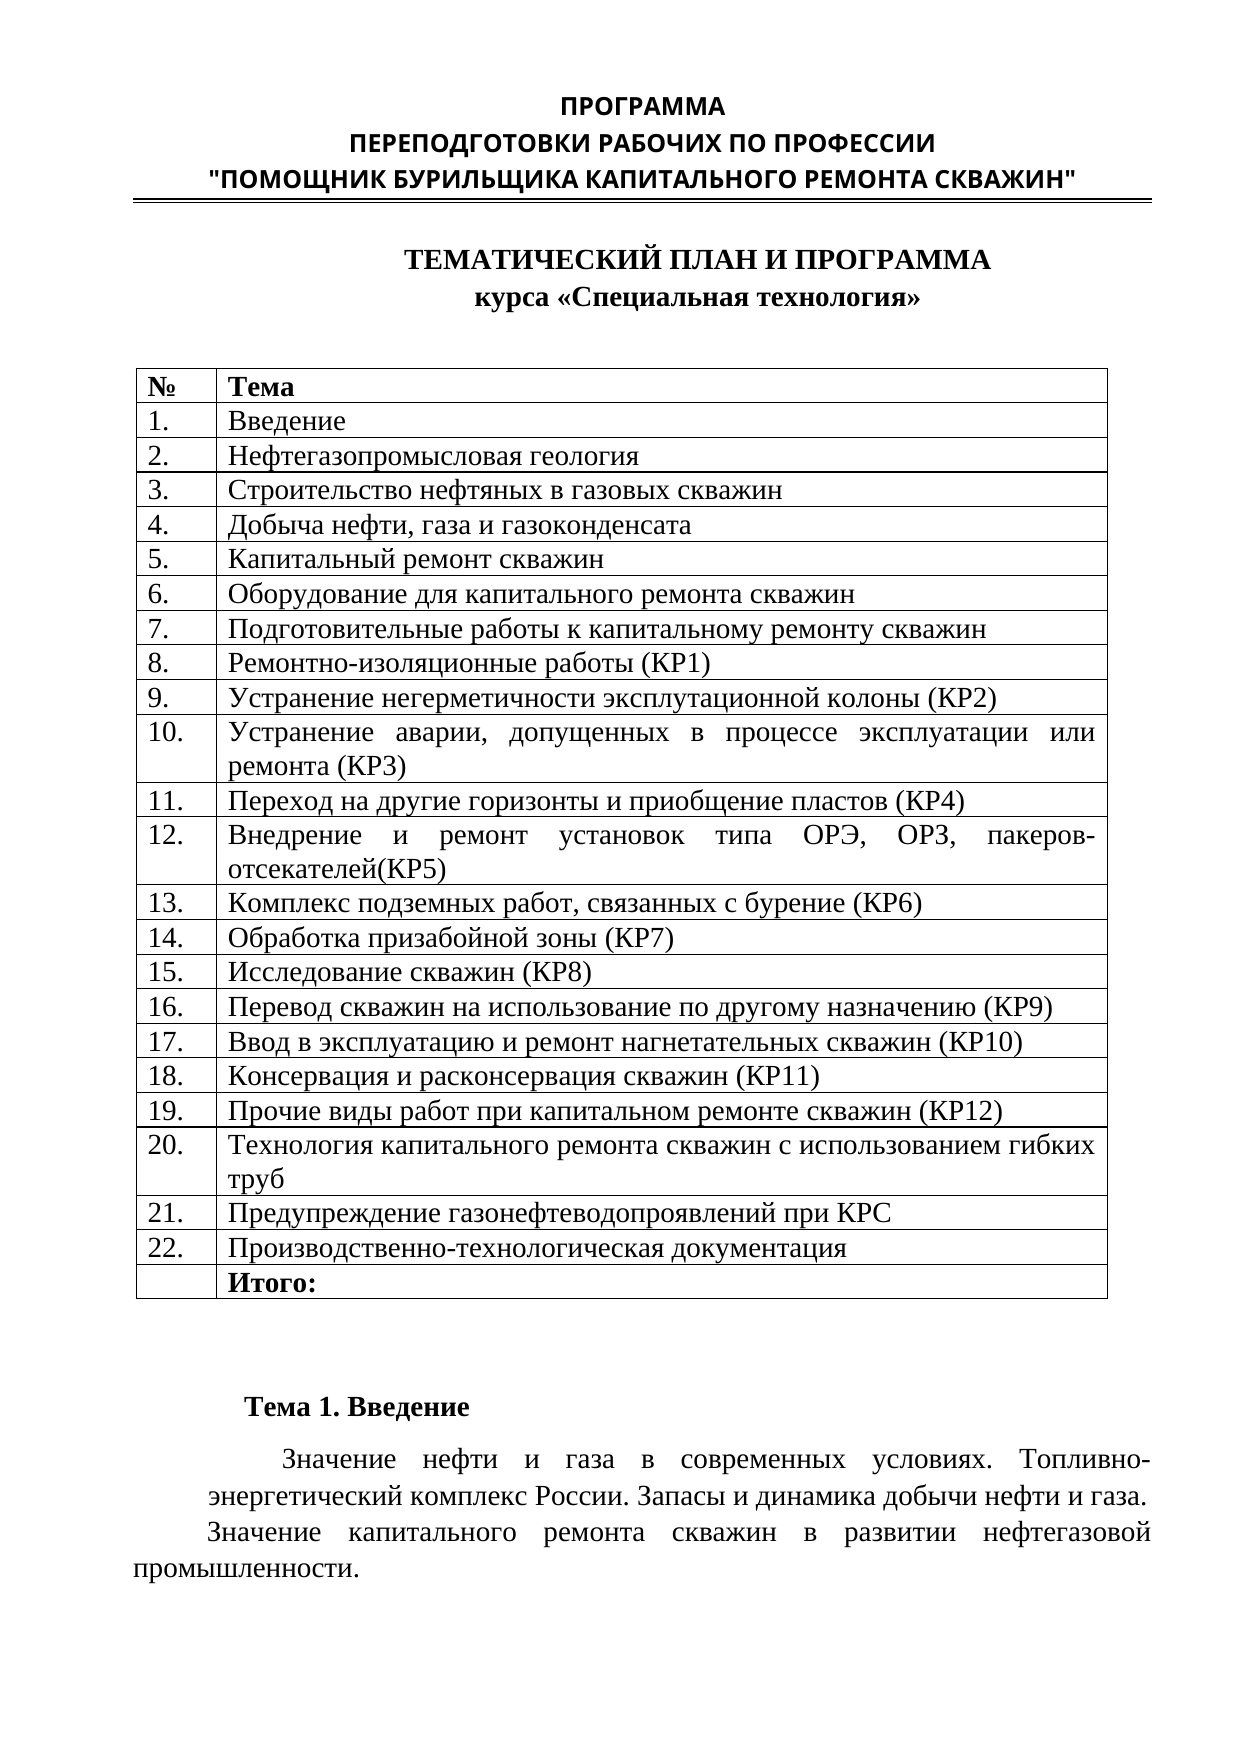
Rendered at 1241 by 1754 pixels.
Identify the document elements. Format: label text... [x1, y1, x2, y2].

table_cell Устранение негерметичности эксплутационной колоны (КР2) [217, 680, 1107, 713]
table_cell 12. [137, 817, 216, 884]
table_cell Итого: [217, 1265, 1107, 1298]
table_cell Исследование скважин (КР8) [217, 955, 1107, 988]
text "ПОМОЩНИК БУРИЛЬЩИКА КАПИТАЛЬНОГО РЕМОНТА СКВАЖИН" [133, 162, 1152, 198]
table_cell Технология капитального ремонта скважин с использованием гибких труб [217, 1128, 1107, 1194]
table_cell Комплекс подземных работ, связанных с бурение (КР6) [217, 885, 1107, 919]
table_cell 9. [137, 680, 216, 713]
table_cell Консервация и расконсервация скважин (КР11) [217, 1058, 1107, 1092]
table_cell Обработка призабойной зоны (КР7) [217, 920, 1107, 953]
table_cell Прочие виды работ при капитальном ремонте скважин (КР12) [217, 1093, 1107, 1126]
table_cell 10. [137, 715, 216, 782]
text Значение капитального ремонта скважин в развитии нефтегазовой промышленности. [133, 1514, 1152, 1584]
table_cell 1. [137, 403, 216, 437]
table_cell Строительство нефтяных в газовых скважин [217, 473, 1107, 506]
table_cell 8. [137, 645, 216, 679]
table_cell Переход на другие горизонты и приобщение пластов (КР4) [217, 783, 1107, 816]
table_cell Оборудование для капитального ремонта скважин [217, 576, 1107, 610]
list Тема 1. Введение [244, 1389, 1152, 1422]
table_cell 13. [137, 885, 216, 919]
text Значение нефти и газа в современных условиях. Топливно-энергетический комплекс России. Запасы и динамика добычи нефти и газа. [208, 1442, 1152, 1511]
table_cell Ремонтно-изоляционные работы (КР1) [217, 645, 1107, 679]
table_cell 4. [137, 507, 216, 541]
table_cell 15. [137, 955, 216, 988]
table_cell Внедрение и ремонт установок типа ОРЭ, ОРЗ, пакеров-отсекателей(КР5) [217, 817, 1107, 884]
table_cell Подготовительные работы к капитальному ремонту скважин [217, 611, 1107, 644]
table_cell 7. [137, 611, 216, 644]
list курса «Специальная технология» [244, 279, 1152, 312]
list ТЕМАТИЧЕСКИЙ ПЛАН И ПРОГРАММА [244, 242, 1152, 276]
table_cell Нефтегазопромысловая геология [217, 438, 1107, 471]
table_cell Перевод скважин на использование по другому назначению (КР9) [217, 989, 1107, 1023]
table_cell Предупреждение газонефтеводопроявлений при КРС [217, 1196, 1107, 1229]
table_cell Капитальный ремонт скважин [217, 542, 1107, 575]
table_cell 21. [137, 1196, 216, 1229]
table_cell 22. [137, 1230, 216, 1264]
table_cell 11. [137, 783, 216, 816]
text ПЕРЕПОДГОТОВКИ РАБОЧИХ ПО ПРОФЕССИИ [133, 125, 1152, 159]
table_cell 17. [137, 1024, 216, 1057]
table_cell 6. [137, 576, 216, 610]
table_cell 18. [137, 1058, 216, 1092]
table_cell 14. [137, 920, 216, 953]
table_cell Устранение аварии, допущенных в процессе эксплуатации или ремонта (КР3) [217, 715, 1107, 782]
table_cell Ввод в эксплуатацию и ремонт нагнетательных скважин (КР10) [217, 1024, 1107, 1057]
table_cell Производственно-технологическая документация [217, 1230, 1107, 1264]
table_header Тема [217, 369, 1107, 402]
table_cell 5. [137, 542, 216, 575]
table_cell 19. [137, 1093, 216, 1126]
table_cell 2. [137, 438, 216, 471]
table_cell 20. [137, 1128, 216, 1194]
table_header № [137, 369, 216, 402]
text ПРОГРАММА [133, 89, 1152, 123]
table_cell [137, 1265, 216, 1298]
table_cell 16. [137, 989, 216, 1023]
table_cell Введение [217, 403, 1107, 437]
table_cell 3. [137, 473, 216, 506]
table_cell Добыча нефти, газа и газоконденсата [217, 507, 1107, 541]
